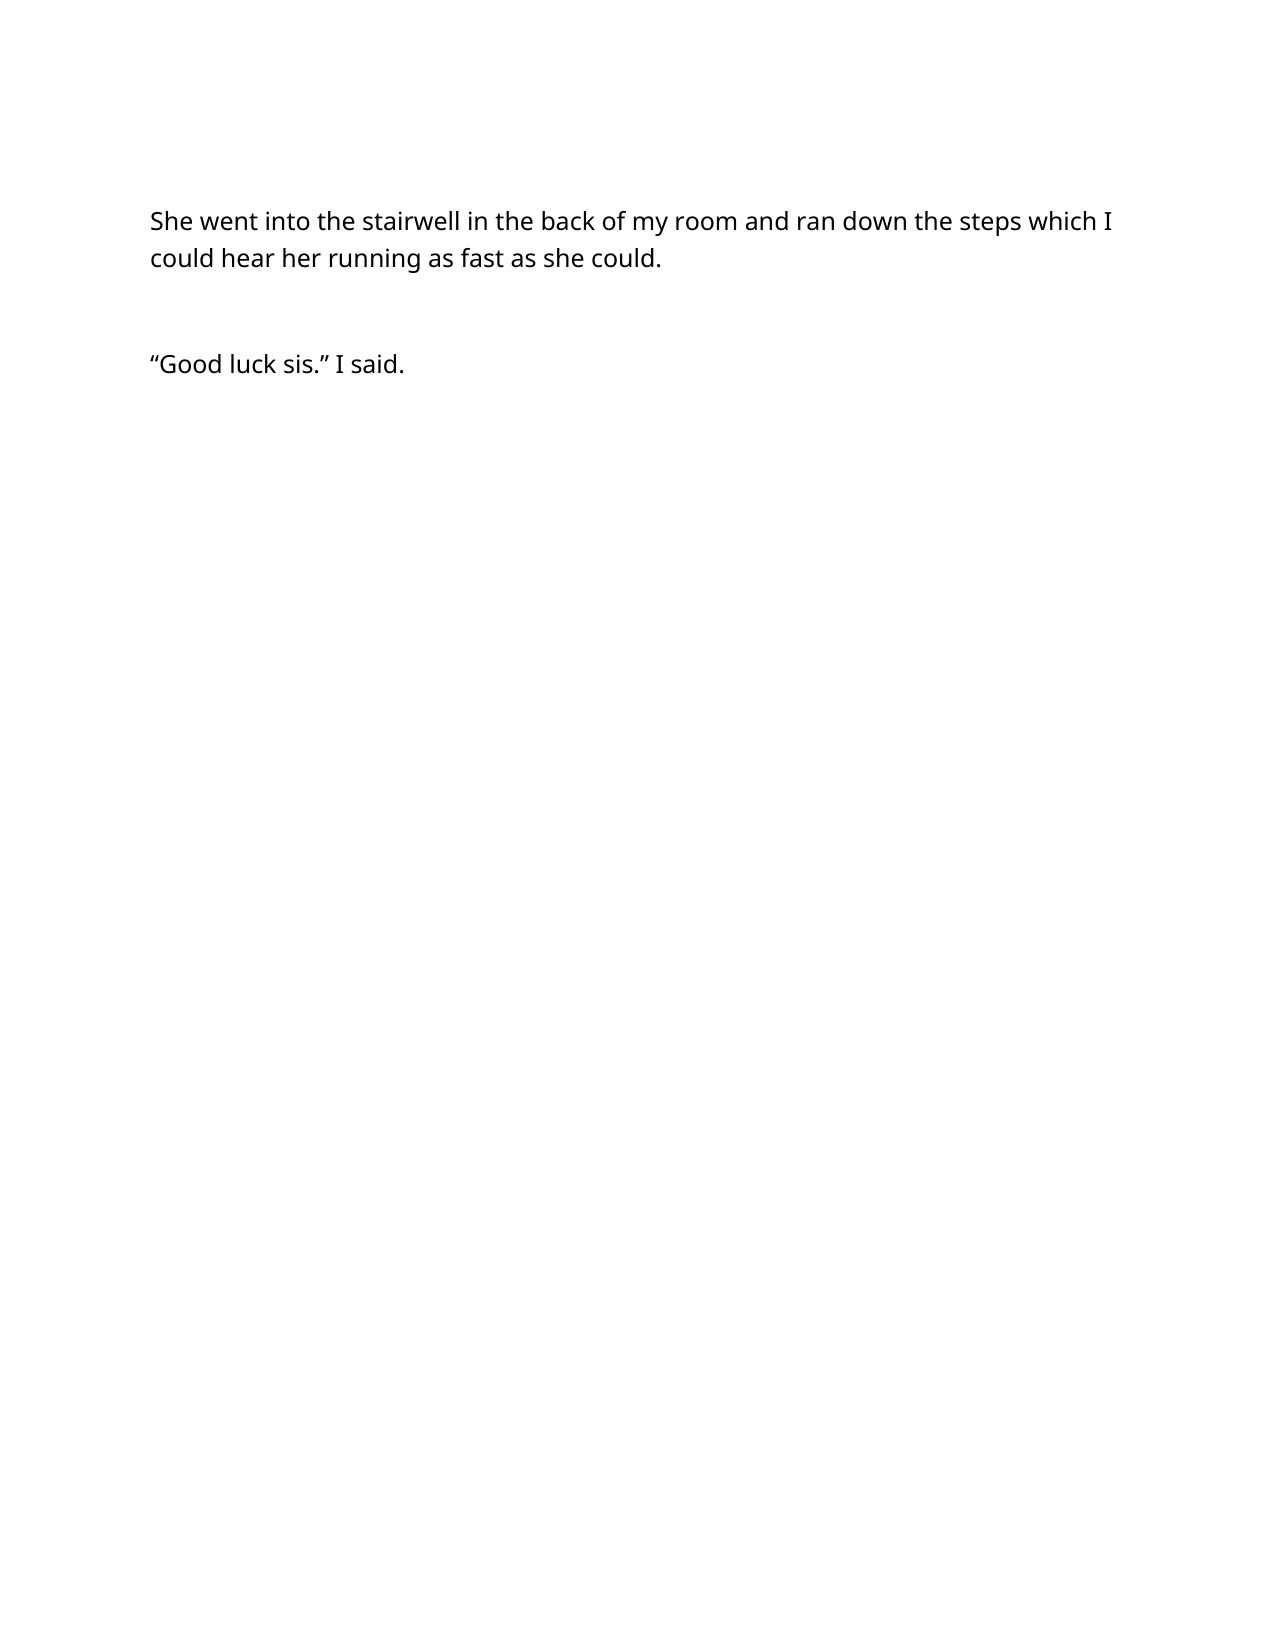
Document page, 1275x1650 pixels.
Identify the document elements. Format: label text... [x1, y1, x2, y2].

text “Good luck sis.” I said. [150, 347, 1125, 381]
text She went into the stairwell in the back of my room and ran down the steps which I could hear her running as fast as she could. [150, 203, 1125, 274]
